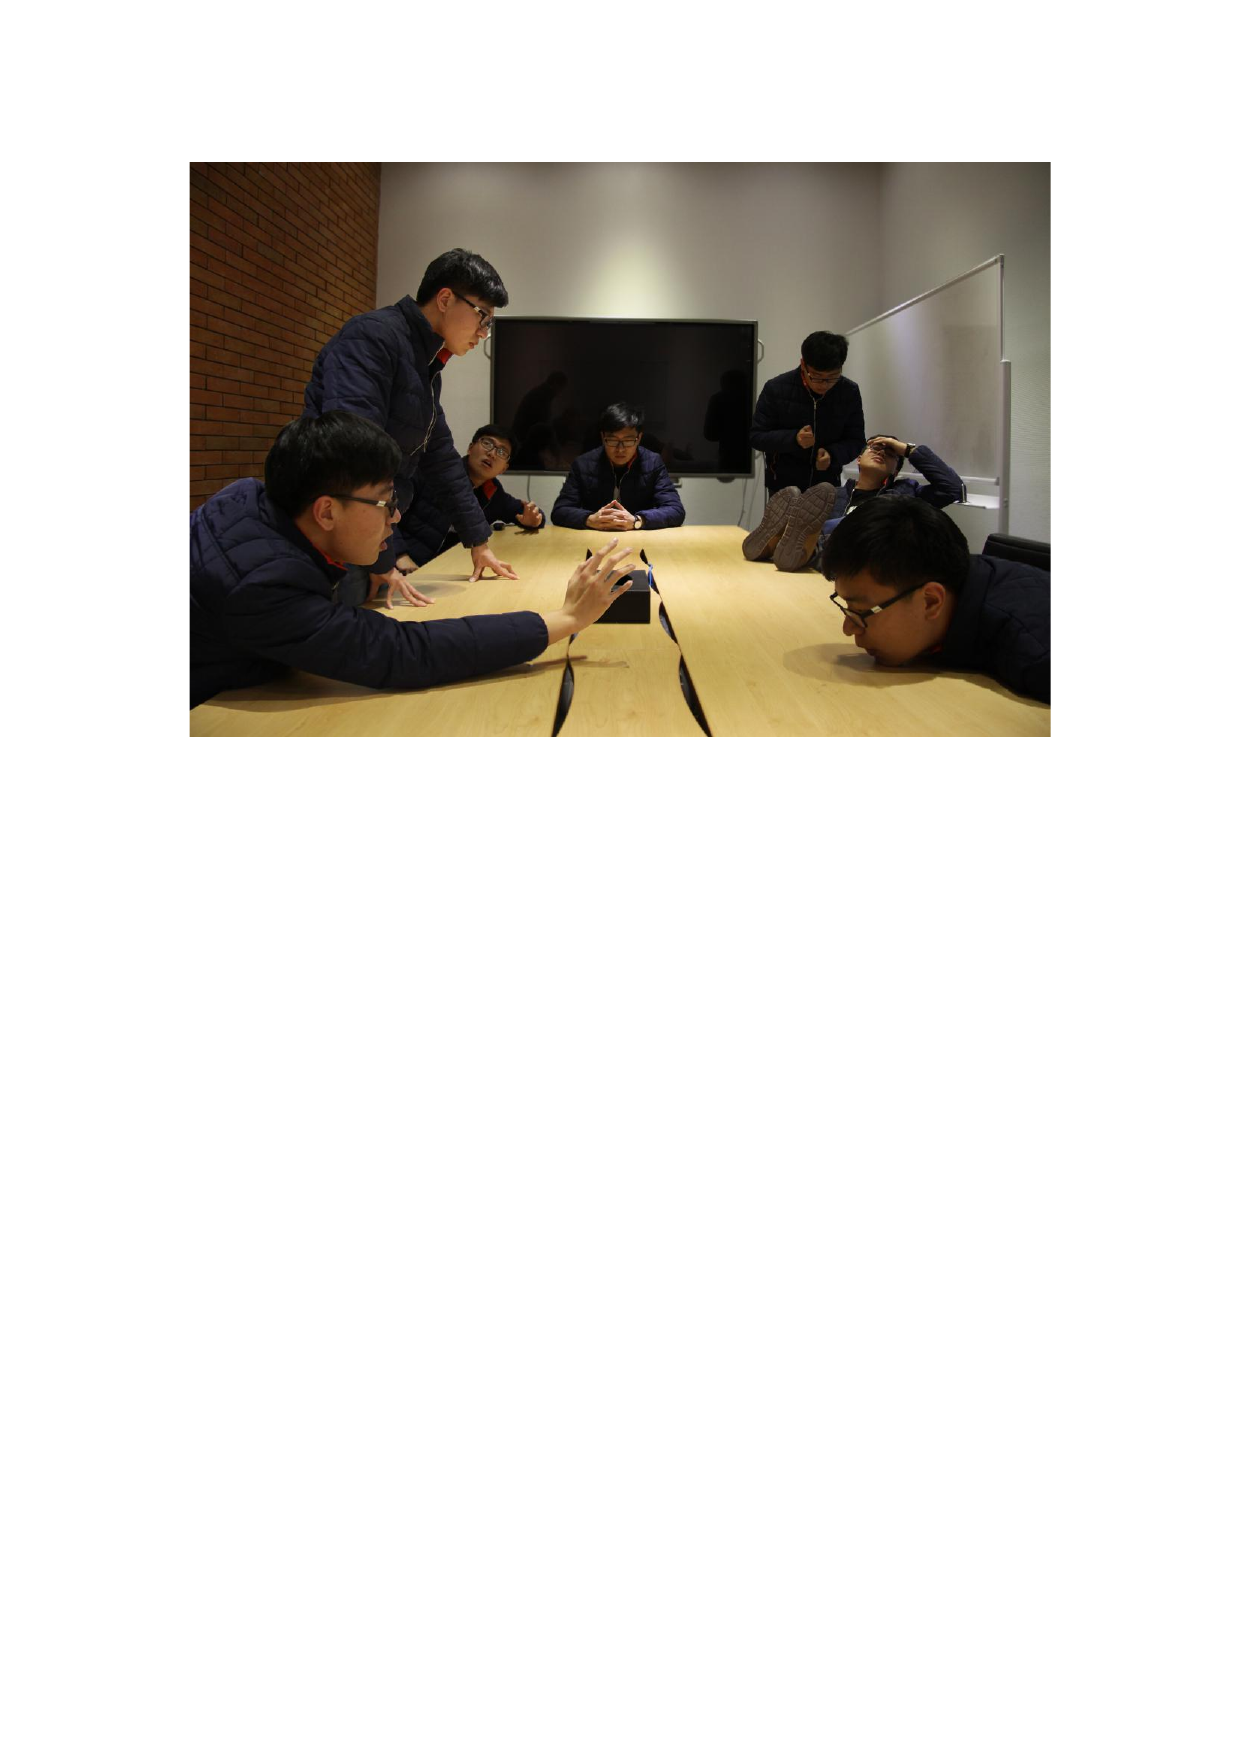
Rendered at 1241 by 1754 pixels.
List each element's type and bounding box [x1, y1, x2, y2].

picture [189, 162, 1051, 737]
